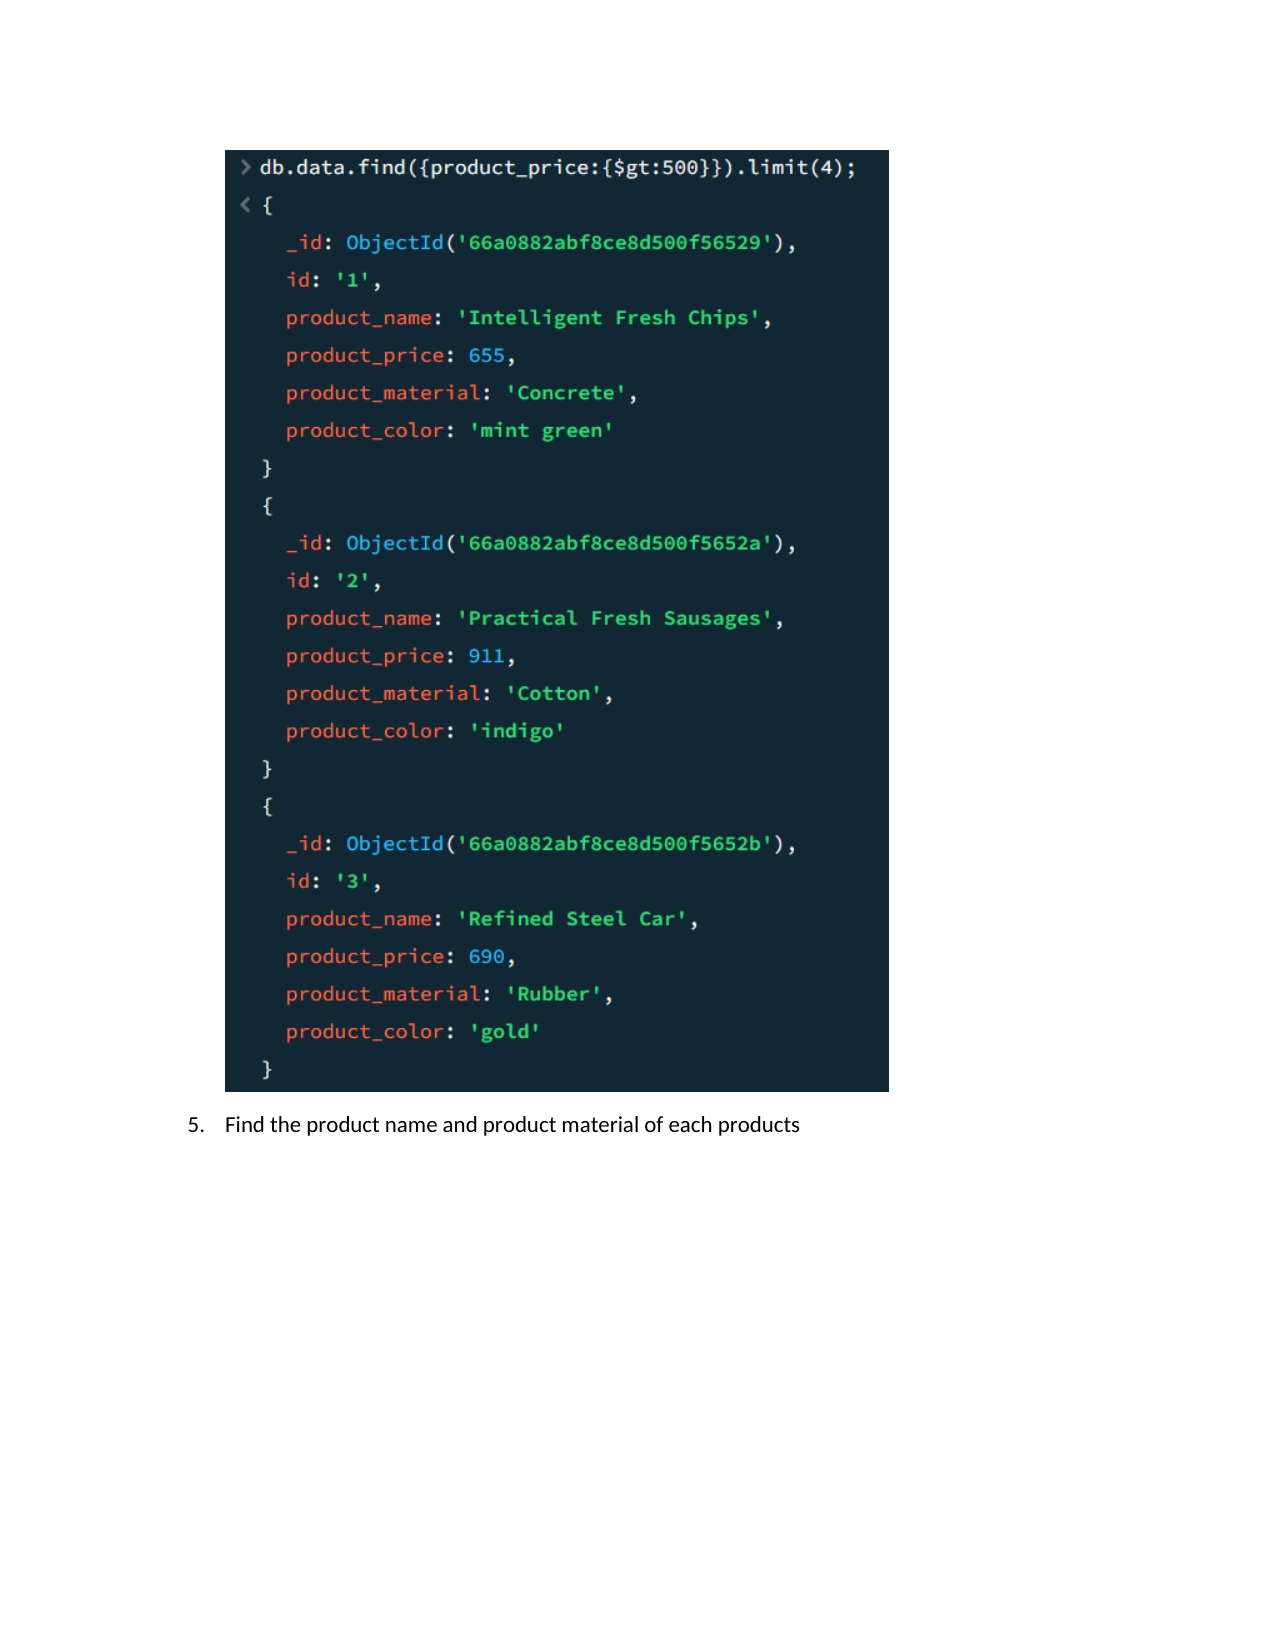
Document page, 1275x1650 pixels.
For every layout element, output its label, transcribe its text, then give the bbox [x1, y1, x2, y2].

list Find the product name and product material of each products [187, 1110, 1125, 1138]
picture [225, 150, 889, 1092]
